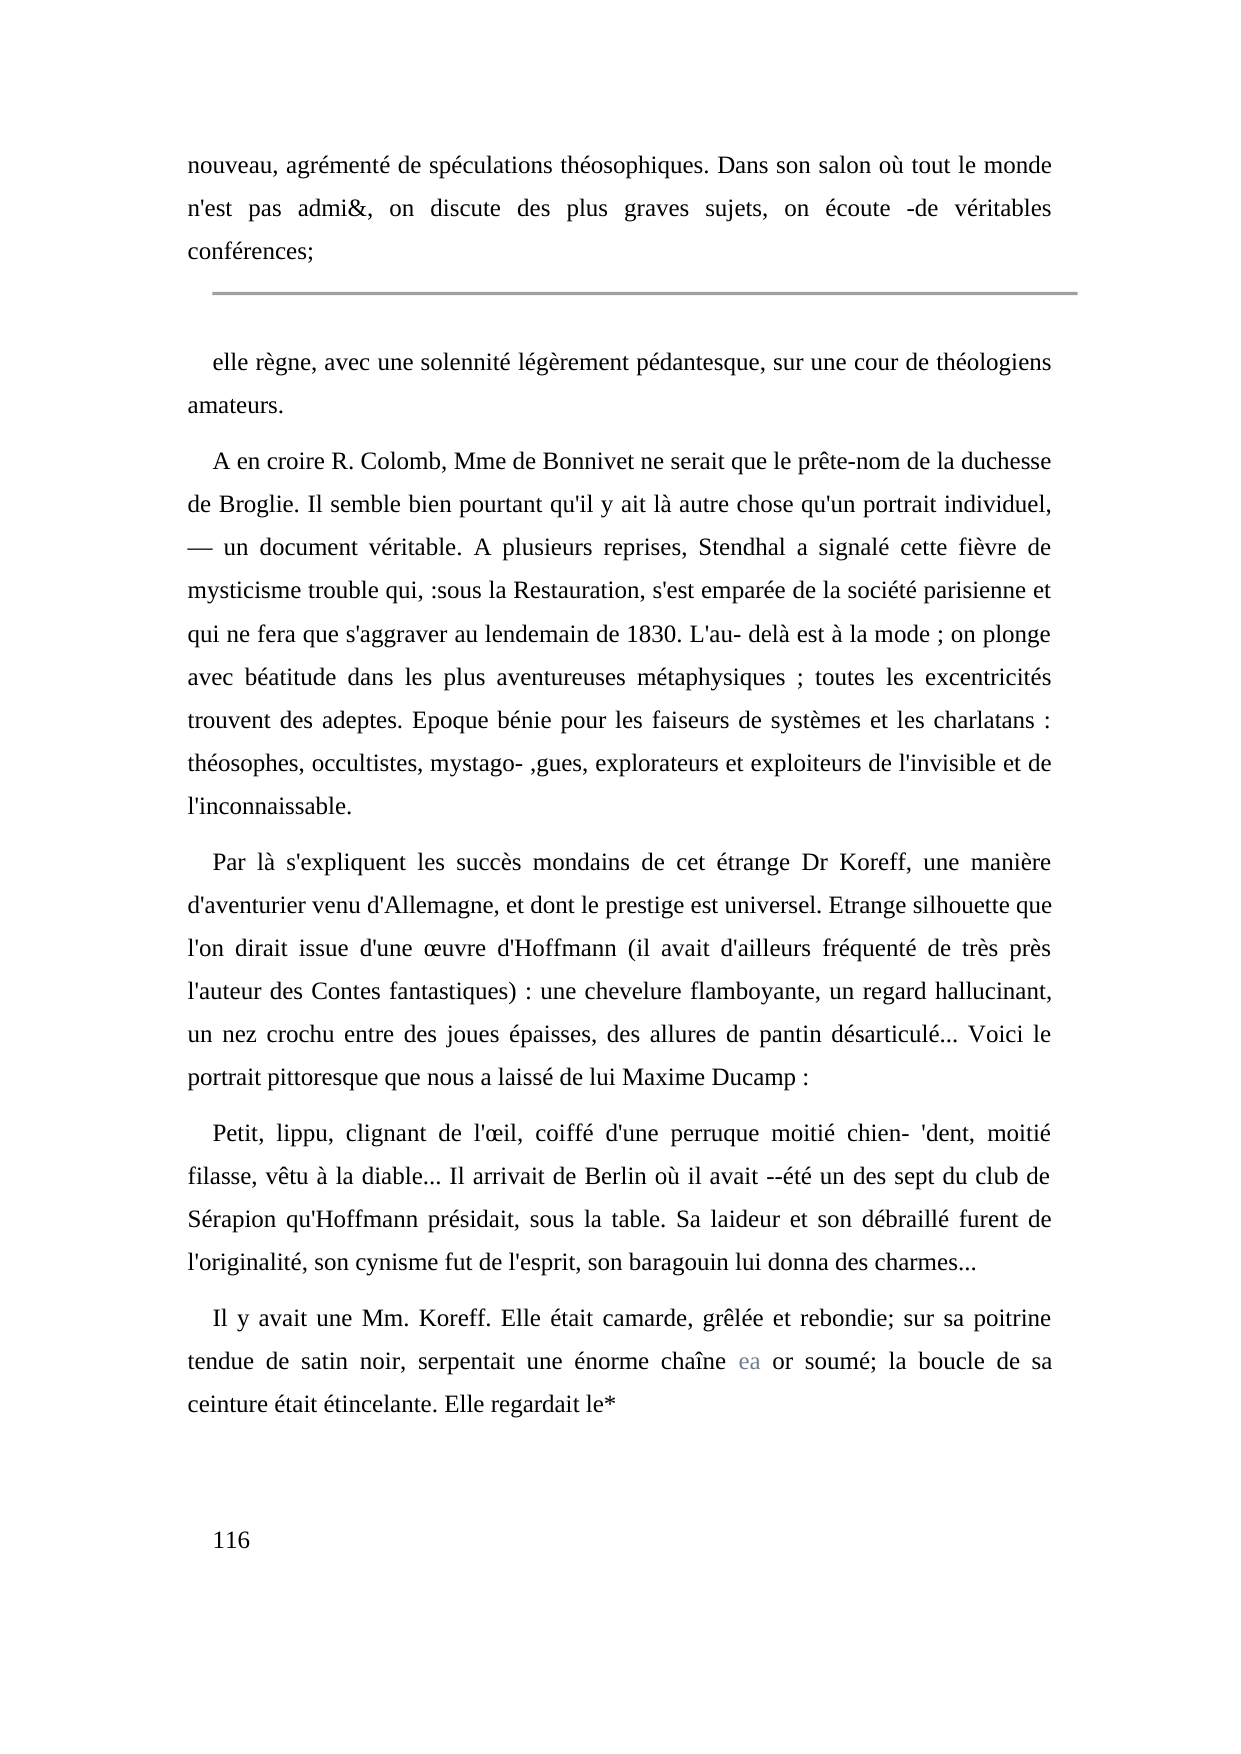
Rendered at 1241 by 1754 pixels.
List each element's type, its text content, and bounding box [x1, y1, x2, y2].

text elle règne, avec une solennité légèrement pédantesque, sur une cour de théologiens amateurs. [187, 347, 1053, 419]
text Petit, lippu, clignant de l'œil, coiffé d'une perruque moitié chien- 'dent, moitié filasse, vêtu à la diable... Il arrivait de Berlin où il avait --été un des sept du club de Sérapion qu'Hoffmann présidait, sous la table. Sa laideur et son débraillé furent de l'originalité, son cynisme fut de l'esprit, son baragouin lui donna des charmes... [187, 1118, 1053, 1276]
text Il y avait une Mm. Koreff. Elle était camarde, grêlée et rebondie; sur sa poitrine tendue de satin noir, serpentait une énorme chaîne ea or soumé; la boucle de sa ceinture était étincelante. Elle regardait le* [187, 1303, 1053, 1418]
text Par là s'expliquent les succès mondains de cet étrange Dr Koreff, une manière d'aventurier venu d'Allemagne, et dont le prestige est universel. Etrange silhouette que l'on dirait issue d'une œuvre d'Hoffmann (il avait d'ailleurs fréquenté de très près l'auteur des Contes fantastiques) : une chevelure flamboyante, un regard hallucinant, un nez crochu entre des joues épaisses, des allures de pantin désarticulé... Voici le portrait pittoresque que nous a laissé de lui Maxime Ducamp : [187, 847, 1053, 1091]
text A en croire R. Colomb, Mme de Bonnivet ne serait que le prête-nom de la duchesse de Broglie. Il semble bien pourtant qu'il y ait là autre chose qu'un portrait individuel, — un document véritable. A plusieurs reprises, Stendhal a signalé cette fièvre de mysticisme trouble qui, :sous la Restauration, s'est emparée de la société parisienne et qui ne fera que s'aggraver au lendemain de 1830. L'au- delà est à la mode ; on plonge avec béatitude dans les plus aventureuses métaphysiques ; toutes les excentricités trouvent des adeptes. Epoque bénie pour les faiseurs de systèmes et les charlatans : théosophes, occultistes, mystago- ,gues, explorateurs et exploiteurs de l'invisible et de l'inconnaissable. [187, 446, 1053, 820]
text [187, 150, 1053, 265]
